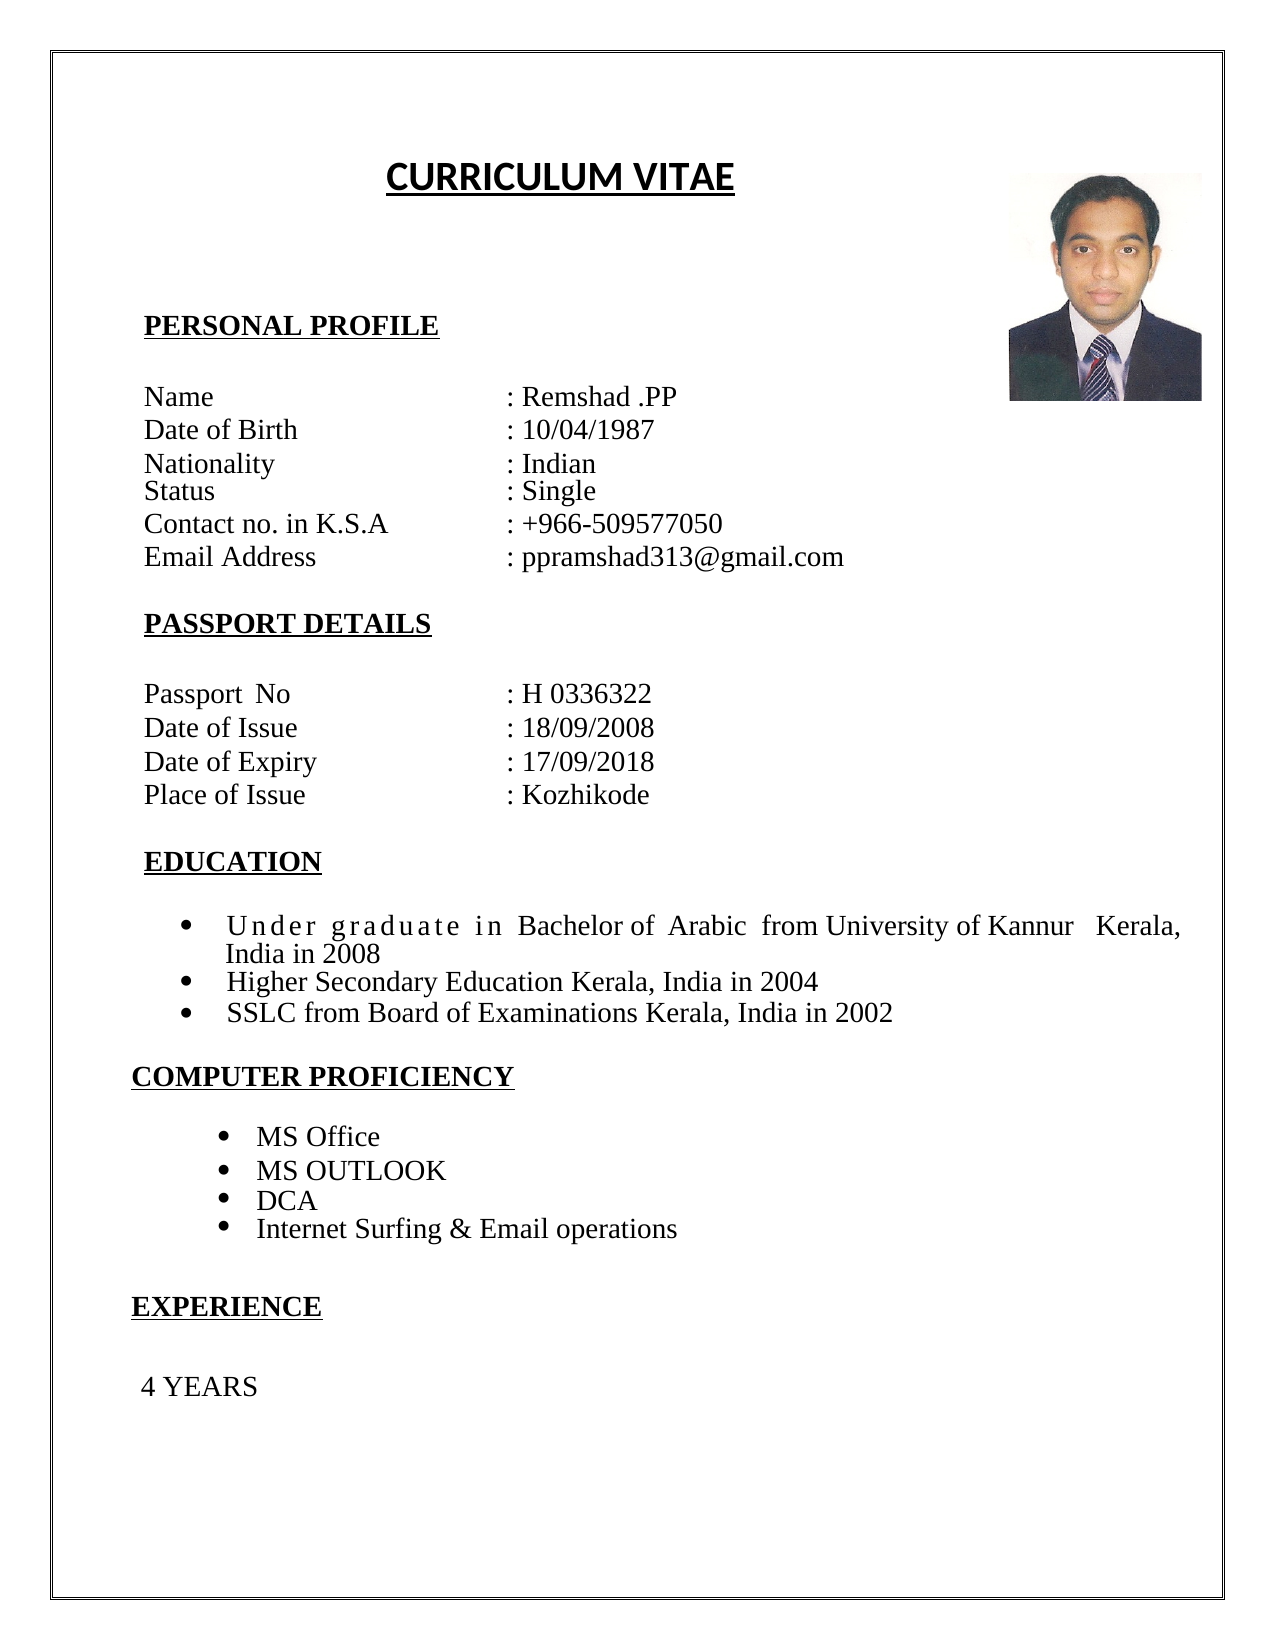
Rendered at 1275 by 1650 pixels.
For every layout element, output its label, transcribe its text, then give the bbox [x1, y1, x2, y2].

picture [1008, 173, 1202, 401]
text Date of Expiry : 17/09/2018 [144, 744, 1144, 777]
text Place of Issue : Kozhikode [144, 777, 1144, 811]
text COMPUTER PROFICIENCY [131, 1058, 1144, 1093]
text EXPERIENCE [131, 1297, 1144, 1322]
text Contact no. in K.S.A : +966-509577050 [144, 506, 1144, 539]
list MS Office [219, 1119, 1144, 1153]
text Passport No : H 0336322 [144, 677, 1144, 710]
text Email Address : ppramshad313@gmail.com [144, 539, 1144, 573]
text Date of Issue : 18/09/2008 [144, 710, 1144, 744]
text Name : Remshad .PP [144, 379, 1144, 412]
text 4 YEARS [66, 1376, 1144, 1401]
list MS OUTLOOK [219, 1153, 1144, 1186]
text  SSLC from Board of Examinations Kerala, India in 2002 [181, 996, 1144, 1030]
text  Under graduate in Bachelor of Arabic from University of Kannur Kerala, India in 2008 [181, 911, 1191, 967]
text EDUCATION [144, 844, 1144, 878]
text Date of Birth : 10/04/1987 [144, 412, 1144, 446]
text  Higher Secondary Education Kerala, India in 2004 [181, 967, 1144, 996]
text Status : Single [144, 479, 1144, 506]
text PASSPORT DETAILS [144, 606, 1144, 640]
text PERSONAL PROFILE [144, 308, 1008, 342]
text Nationality : Indian [144, 446, 1144, 479]
text CURRICULUM VITAE [131, 150, 1144, 201]
list DCA [219, 1186, 1144, 1214]
list Internet Surfing & Email operations [219, 1214, 1144, 1242]
